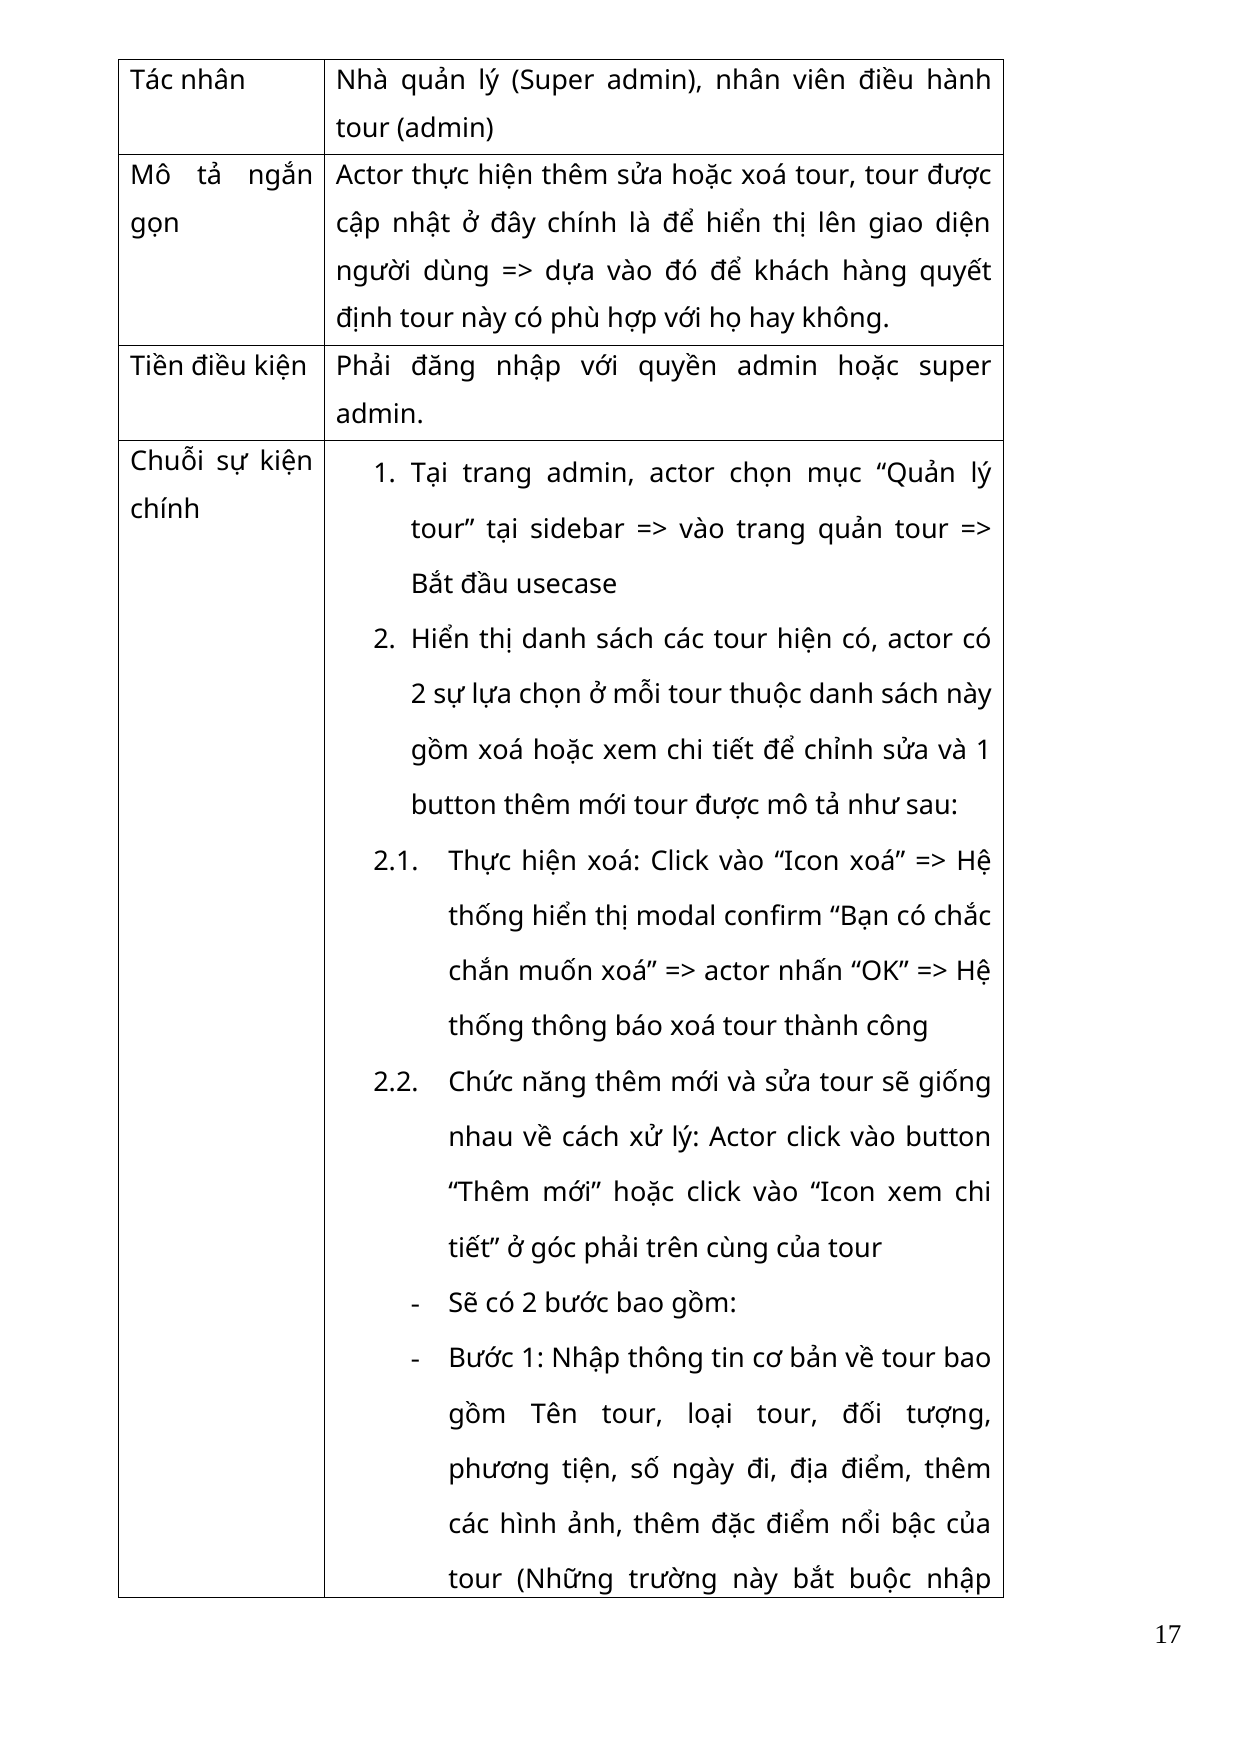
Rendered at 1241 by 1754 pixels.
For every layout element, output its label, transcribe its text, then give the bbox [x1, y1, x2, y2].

table_cell Chuỗi sự kiện chính [119, 441, 324, 1597]
table_cell Tiền điều kiện [119, 346, 324, 440]
table_cell Nhà quản lý (Super admin), nhân viên điều hành tour (admin) [325, 60, 1003, 154]
table_cell Phải đăng nhập với quyền admin hoặc super admin. [325, 346, 1003, 440]
table_cell Mô tả ngắn gọn [119, 155, 324, 345]
table_cell Tác nhân [119, 60, 324, 154]
